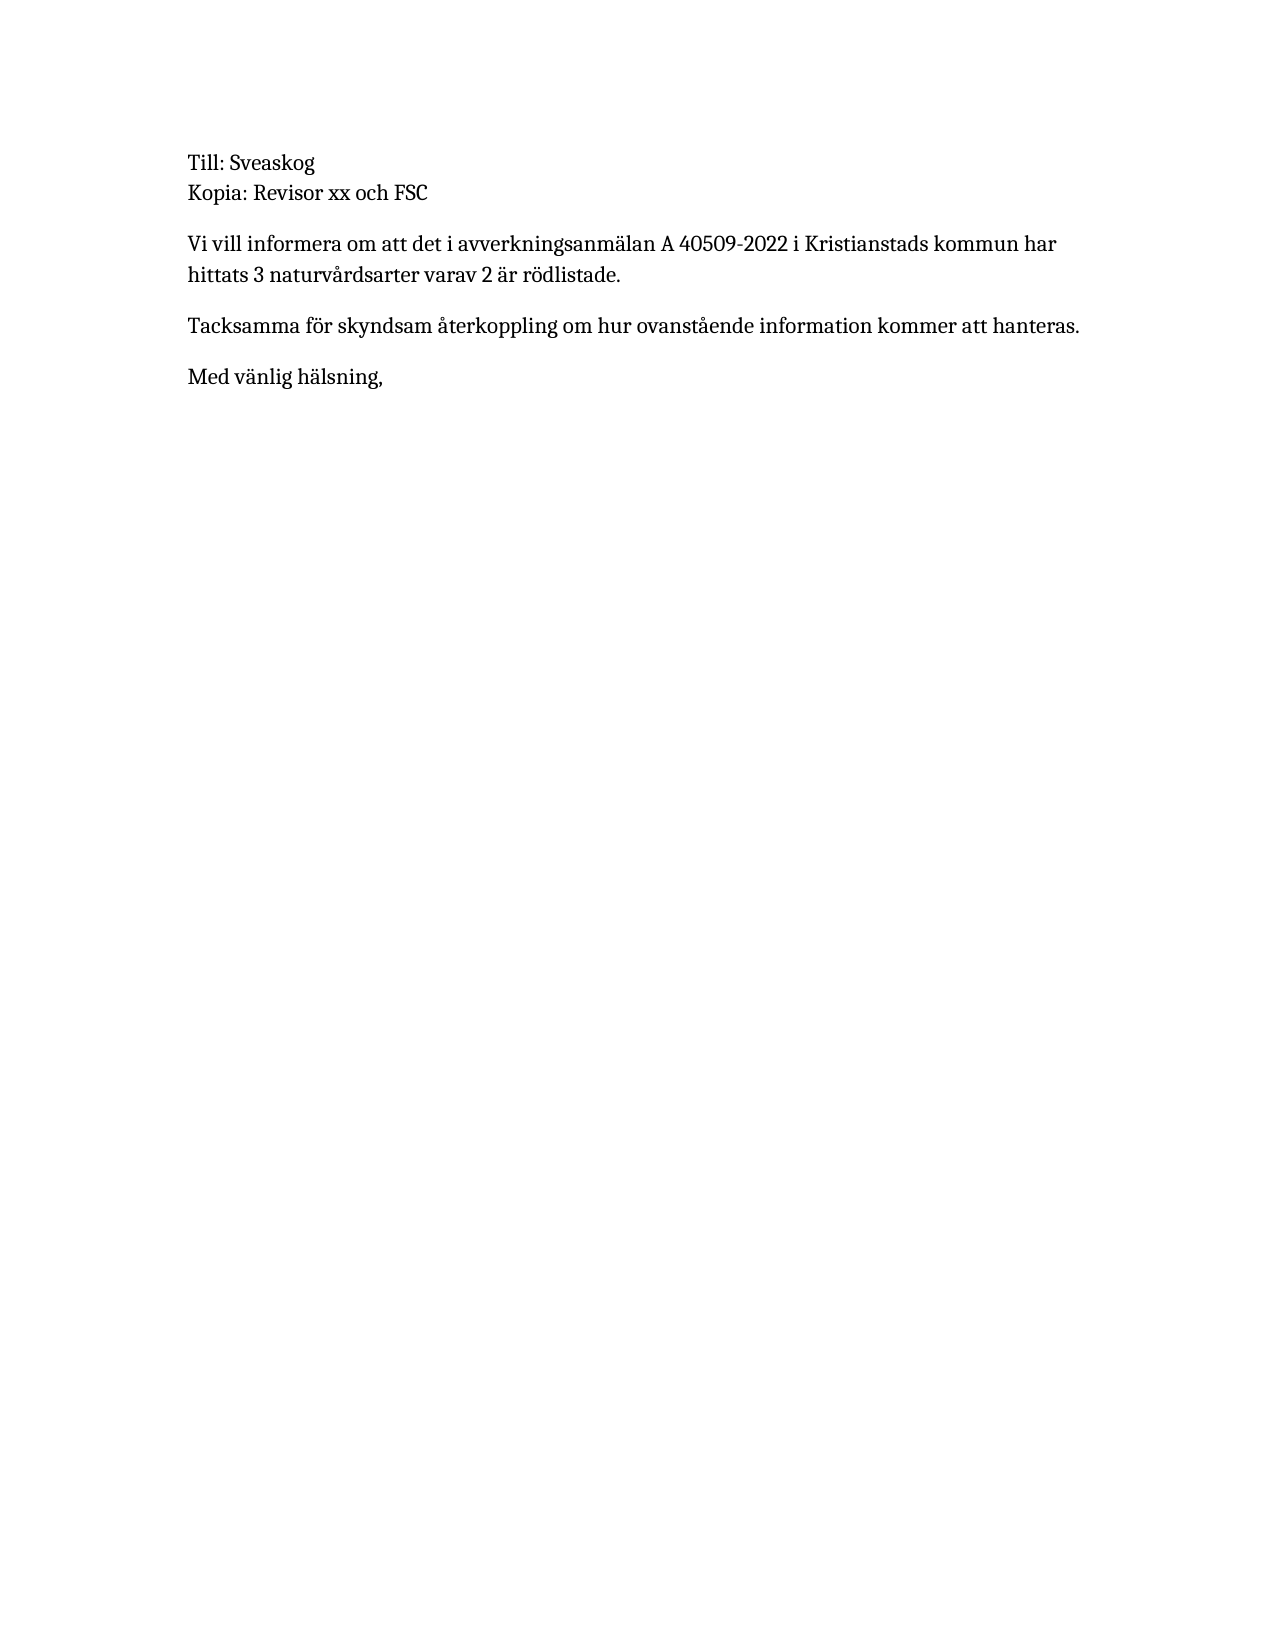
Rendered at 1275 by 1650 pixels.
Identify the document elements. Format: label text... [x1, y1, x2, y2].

text Till: Sveaskog Kopia: Revisor xx och FSC [187, 150, 1087, 207]
text Tacksamma för skyndsam återkoppling om hur ovanstående information kommer att hanteras. [187, 312, 1087, 339]
text Vi vill informera om att det i avverkningsanmälan A 40509-2022 i Kristianstads kommun har hittats 3 naturvårdsarter varav 2 är rödlistade. [187, 231, 1087, 288]
text Med vänlig hälsning, [187, 363, 1087, 420]
